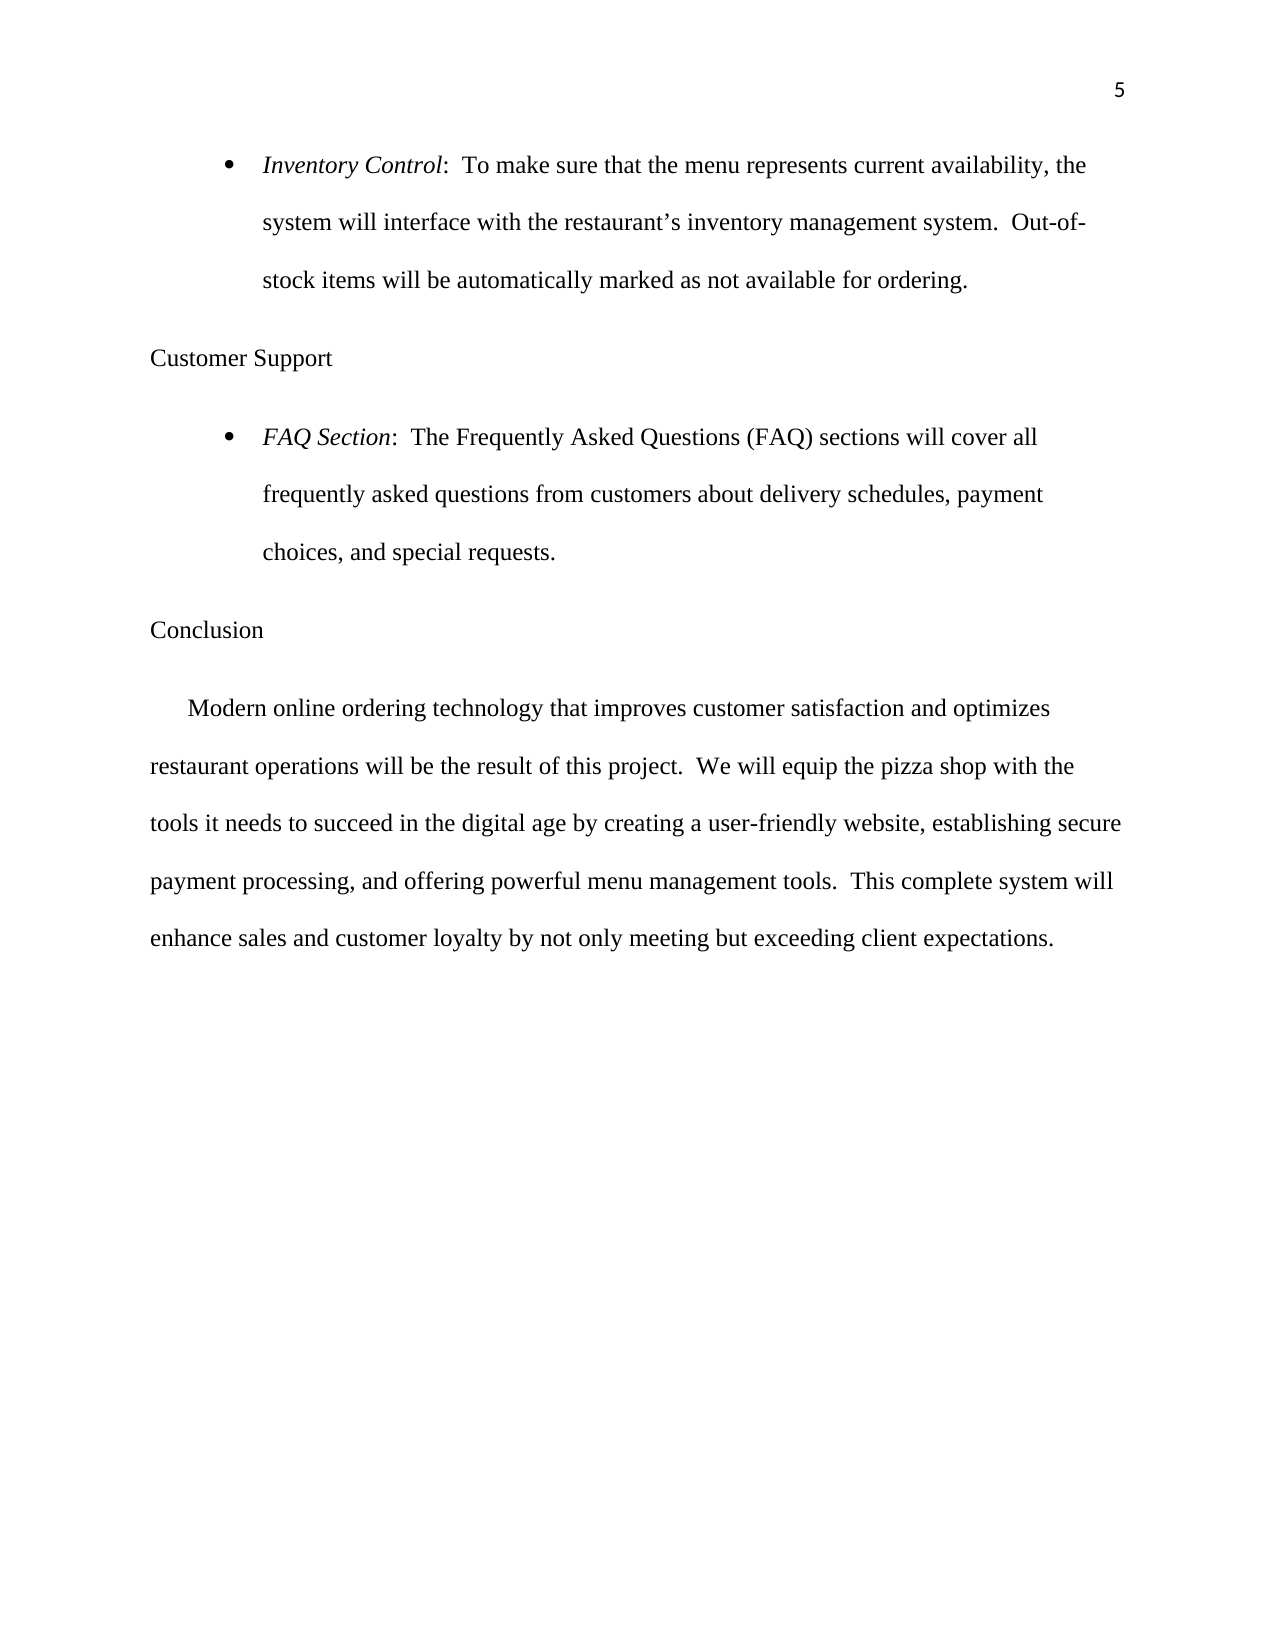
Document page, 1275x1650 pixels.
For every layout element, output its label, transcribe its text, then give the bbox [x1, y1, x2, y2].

text Modern online ordering technology that improves customer satisfaction and optimizes restaurant operations will be the result of this project. We will equip the pizza shop with the tools it needs to succeed in the digital age by creating a user-friendly website, establishing secure payment processing, and offering powerful menu management tools. This complete system will enhance sales and customer loyalty by not only meeting but exceeding client expectations. [150, 693, 1125, 952]
text Conclusion [150, 615, 1125, 644]
text Customer Support [150, 343, 1125, 372]
list FAQ Section: The Frequently Asked Questions (FAQ) sections will cover all frequently asked questions from customers about delivery schedules, payment choices, and special requests. [225, 422, 1125, 565]
list Inventory Control: To make sure that the menu represents current availability, the system will interface with the restaurant’s inventory management system. Out-of-stock items will be automatically marked as not available for ordering. [225, 150, 1125, 294]
